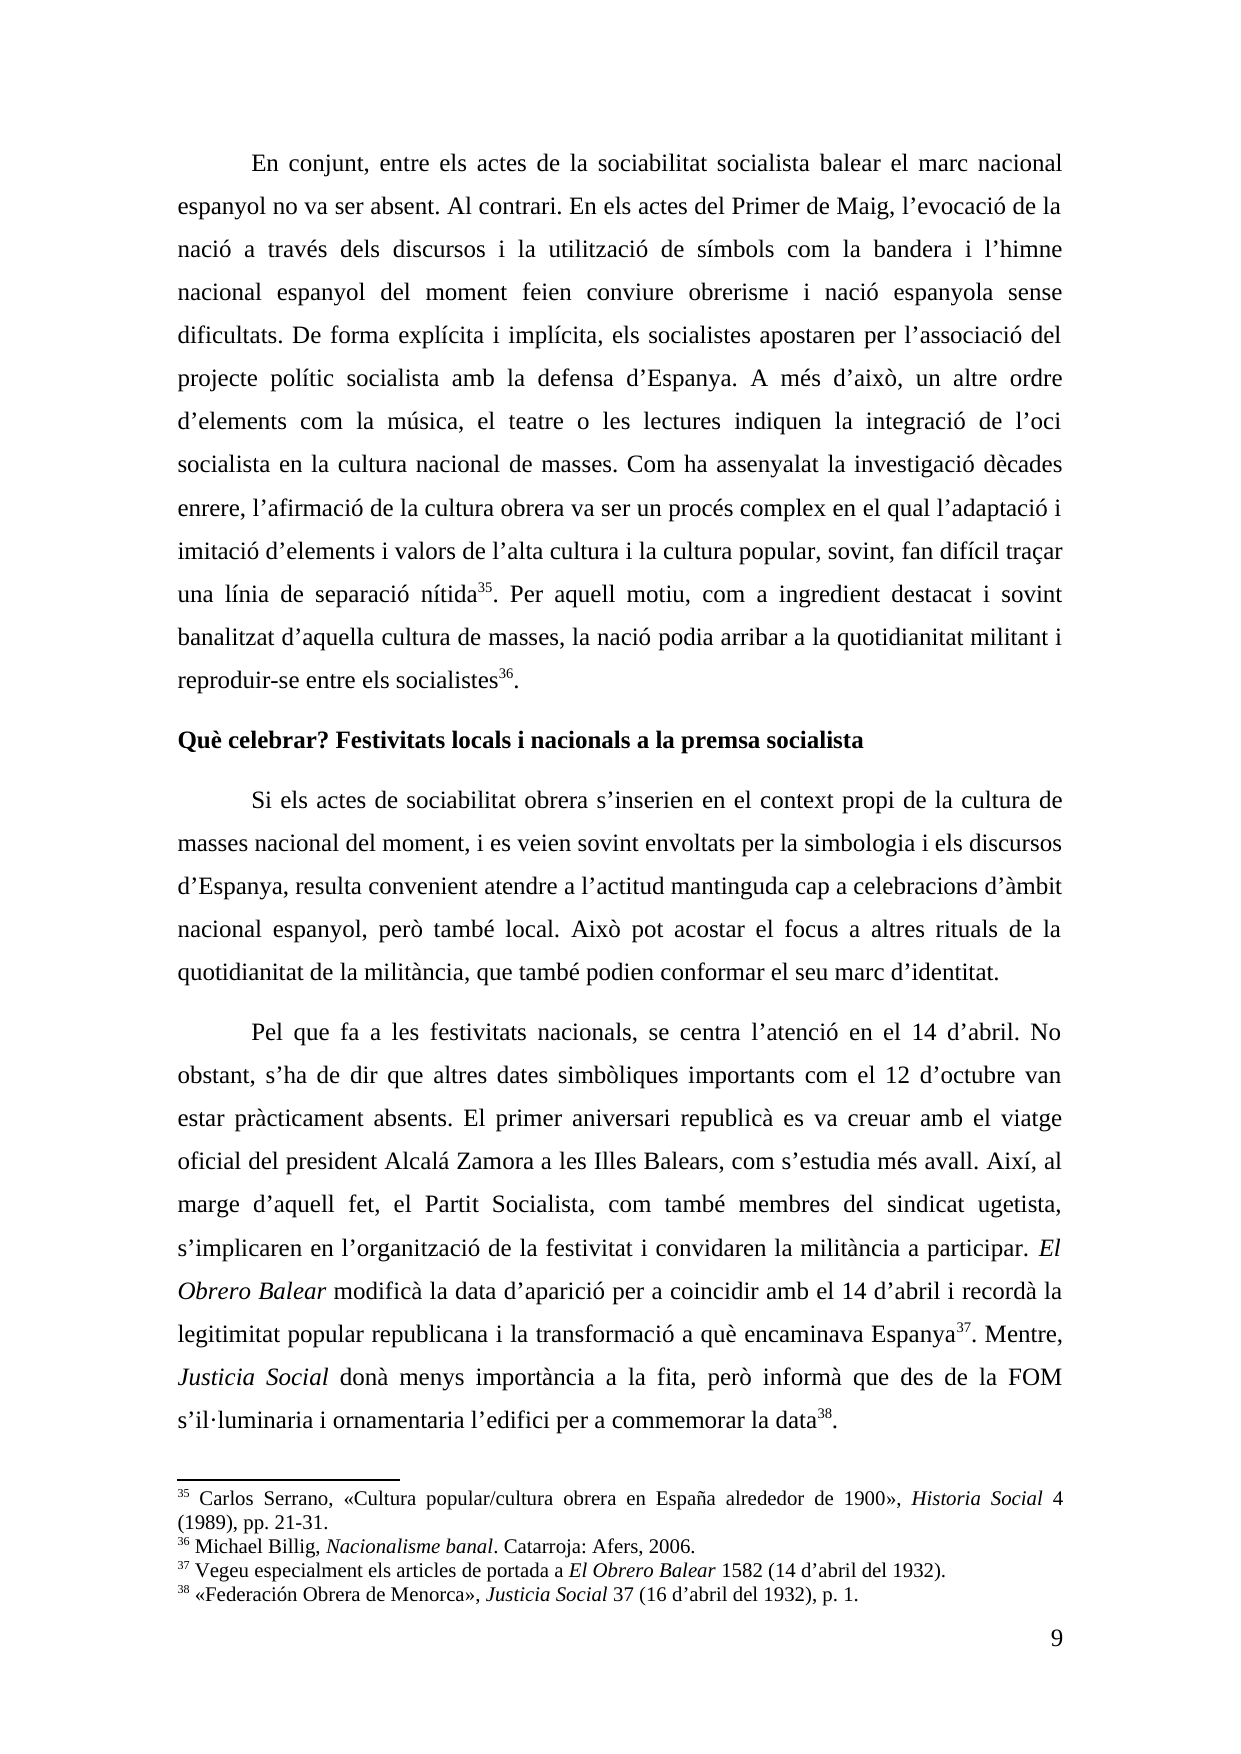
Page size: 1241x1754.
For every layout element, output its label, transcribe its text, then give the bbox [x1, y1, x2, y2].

text En conjunt, entre els actes de la sociabilitat socialista balear el marc nacional espanyol no va ser absent. Al contrari. En els actes del Primer de Maig, l’evocació de la nació a través dels discursos i la utilització de símbols com la bandera i l’himne nacional espanyol del moment feien conviure obrerisme i nació espanyola sense dificultats. De forma explícita i implícita, els socialistes apostaren per l’associació del projecte polític socialista amb la defensa d’Espanya. A més d’això, un altre ordre d’elements com la música, el teatre o les lectures indiquen la integració de l’oci socialista en la cultura nacional de masses. Com ha assenyalat la investigació dècades enrere, l’afirmació de la cultura obrera va ser un procés complex en el qual l’adaptació i imitació d’elements i valors de l’alta cultura i la cultura popular, sovint, fan difícil traçar una línia de separació nítida. Per aquell motiu, com a ingredient destacat i sovint banalitzat d’aquella cultura de masses, la nació podia arribar a la quotidianitat militant i reproduir-se entre els socialistes. [177, 148, 1063, 694]
text Què celebrar? Festivitats locals i nacionals a la premsa socialista [177, 725, 1063, 754]
text Pel que fa a les festivitats nacionals, se centra l’atenció en el 14 d’abril. No obstant, s’ha de dir que altres dates simbòliques importants com el 12 d’octubre van estar pràcticament absents. El primer aniversari republicà es va creuar amb el viatge oficial del president Alcalá Zamora a les Illes Balears, com s’estudia més avall. Així, al marge d’aquell fet, el Partit Socialista, com també membres del sindicat ugetista, s’implicaren en l’organització de la festivitat i convidaren la militància a participar. El Obrero Balear modificà la data d’aparició per a coincidir amb el 14 d’abril i recordà la legitimitat popular republicana i la transformació a què encaminava Espanya. Mentre, Justicia Social donà menys importància a la fita, però informà que des de la FOM s’il·luminaria i ornamentaria l’edifici per a commemorar la data. [177, 1017, 1063, 1434]
text Si els actes de sociabilitat obrera s’inserien en el context propi de la cultura de masses nacional del moment, i es veien sovint envoltats per la simbologia i els discursos d’Espanya, resulta convenient atendre a l’actitud mantinguda cap a celebracions d’àmbit nacional espanyol, però també local. Això pot acostar el focus a altres rituals de la quotidianitat de la militància, que també podien conformar el seu marc d’identitat. [177, 785, 1063, 986]
